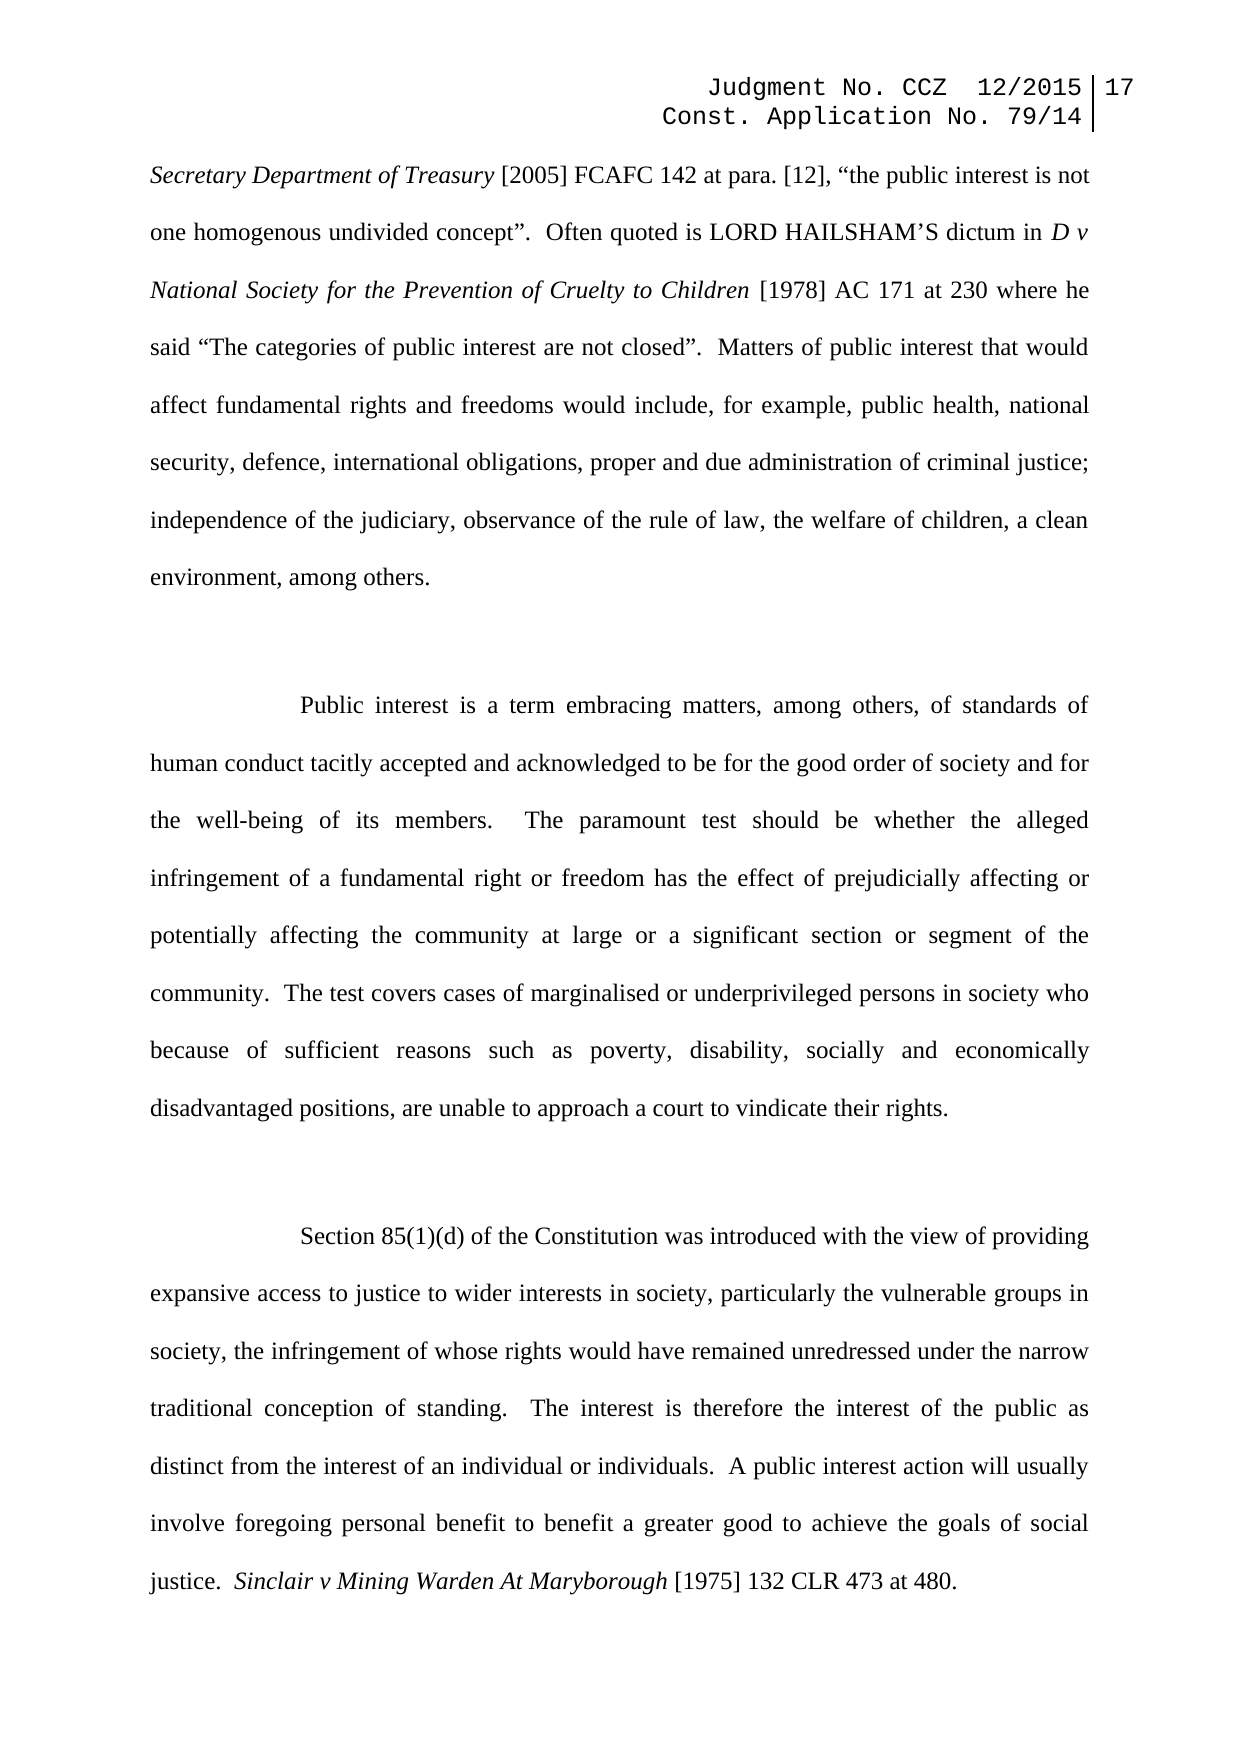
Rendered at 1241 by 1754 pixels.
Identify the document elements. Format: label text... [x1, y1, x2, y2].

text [150, 160, 1090, 591]
text Section 85(1)(d) of the Constitution was introduced with the view of providing expansive access to justice to wider interests in society, particularly the vulnerable groups in society, the infringement of whose rights would have remained unredressed under the narrow traditional conception of standing. The interest is therefore the interest of the public as distinct from the interest of an individual or individuals. A public interest action will usually involve foregoing personal benefit to benefit a greater good to achieve the goals of social justice. Sinclair v Mining Warden At Maryborough [1975] 132 CLR 473 at 480. [150, 1221, 1090, 1594]
text Public interest is a term embracing matters, among others, of standards of human conduct tacitly accepted and acknowledged to be for the good order of society and for the well-being of its members. The paramount test should be whether the alleged infringement of a fundamental right or freedom has the effect of prejudicially affecting or potentially affecting the community at large or a significant section or segment of the community. The test covers cases of marginalised or underprivileged persons in society who because of sufficient reasons such as poverty, disability, socially and economically disadvantaged positions, are unable to approach a court to vindicate their rights. [150, 690, 1090, 1122]
